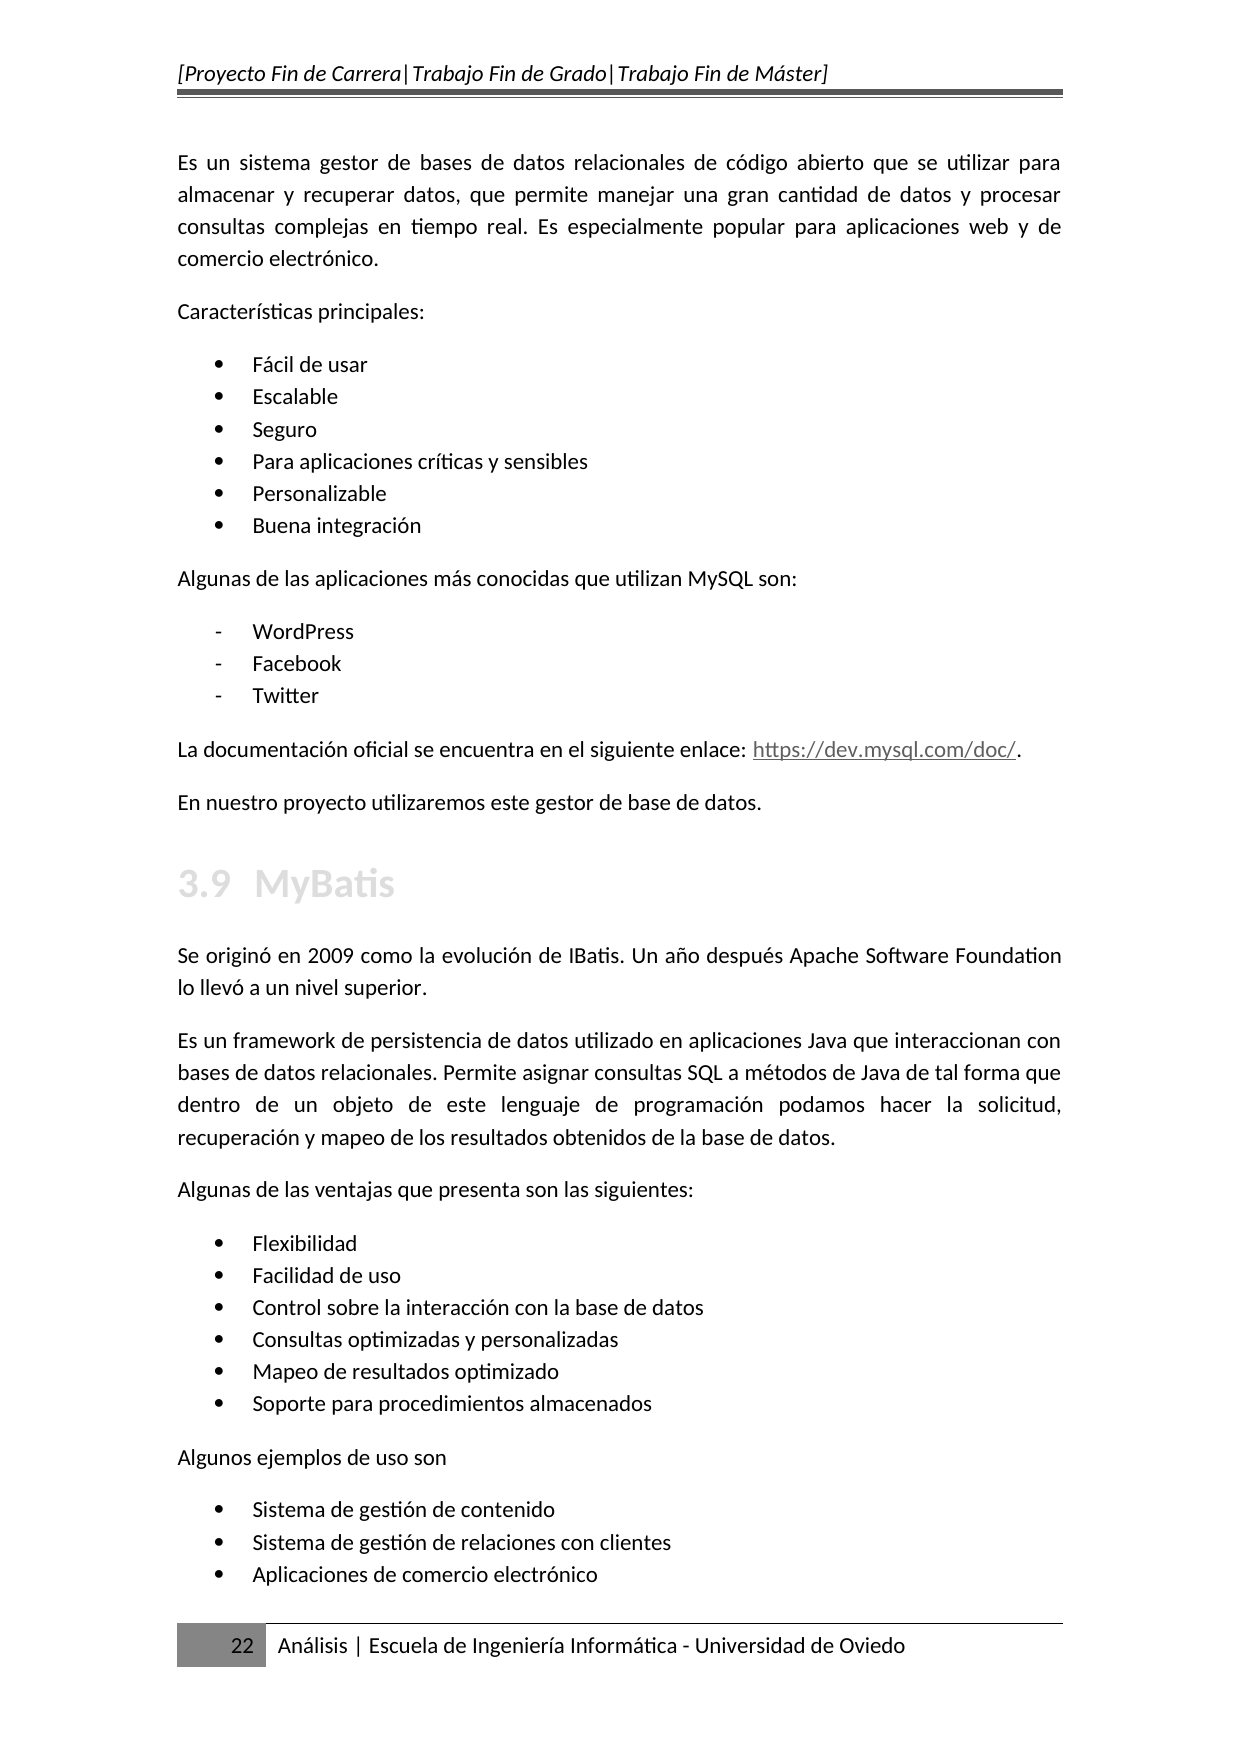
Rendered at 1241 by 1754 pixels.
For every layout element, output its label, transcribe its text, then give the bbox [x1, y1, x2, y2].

list Control sobre la interacción con la base de datos [215, 1293, 1063, 1321]
text Algunas de las aplicaciones más conocidas que utilizan MySQL son: [177, 564, 1063, 592]
list Fácil de usar [215, 350, 1063, 378]
list Flexibilidad [215, 1229, 1063, 1257]
list WordPress [215, 617, 1063, 645]
text La documentación oficial se encuentra en el siguiente enlace: https://dev.mysql.com/doc/. [177, 735, 1063, 763]
list Sistema de gestión de relaciones con clientes [215, 1528, 1063, 1556]
text Características principales: [177, 297, 1063, 325]
list Aplicaciones de comercio electrónico [215, 1560, 1063, 1588]
subtitle MyBatis [177, 857, 1063, 908]
text Se originó en 2009 como la evolución de IBatis. Un año después Apache Software Foundation lo llevó a un nivel superior. [177, 941, 1063, 1001]
list Sistema de gestión de contenido [215, 1496, 1063, 1524]
text Algunos ejemplos de uso son [177, 1443, 1063, 1471]
list Personalizable [215, 479, 1063, 507]
list Escalable [215, 382, 1063, 411]
list Facilidad de uso [215, 1261, 1063, 1289]
text En nuestro proyecto utilizaremos este gestor de base de datos. [177, 788, 1063, 816]
list Consultas optimizadas y personalizadas [215, 1325, 1063, 1353]
list Para aplicaciones críticas y sensibles [215, 447, 1063, 475]
text Es un framework de persistencia de datos utilizado en aplicaciones Java que interaccionan con bases de datos relacionales. Permite asignar consultas SQL a métodos de Java de tal forma que dentro de un objeto de este lenguaje de programación podamos hacer la solicitud, recuperación y mapeo de los resultados obtenidos de la base de datos. [177, 1026, 1063, 1151]
list Facebook [215, 649, 1063, 677]
list Twitter [215, 682, 1063, 710]
list Buena integración [215, 511, 1063, 539]
text Algunas de las ventajas que presenta son las siguientes: [177, 1176, 1063, 1204]
list Soporte para procedimientos almacenados [215, 1389, 1063, 1418]
list Seguro [215, 415, 1063, 443]
list Mapeo de resultados optimizado [215, 1357, 1063, 1385]
text Es un sistema gestor de bases de datos relacionales de código abierto que se utilizar para almacenar y recuperar datos, que permite manejar una gran cantidad de datos y procesar consultas complejas en tiempo real. Es especialmente popular para aplicaciones web y de comercio electrónico. [177, 148, 1063, 272]
